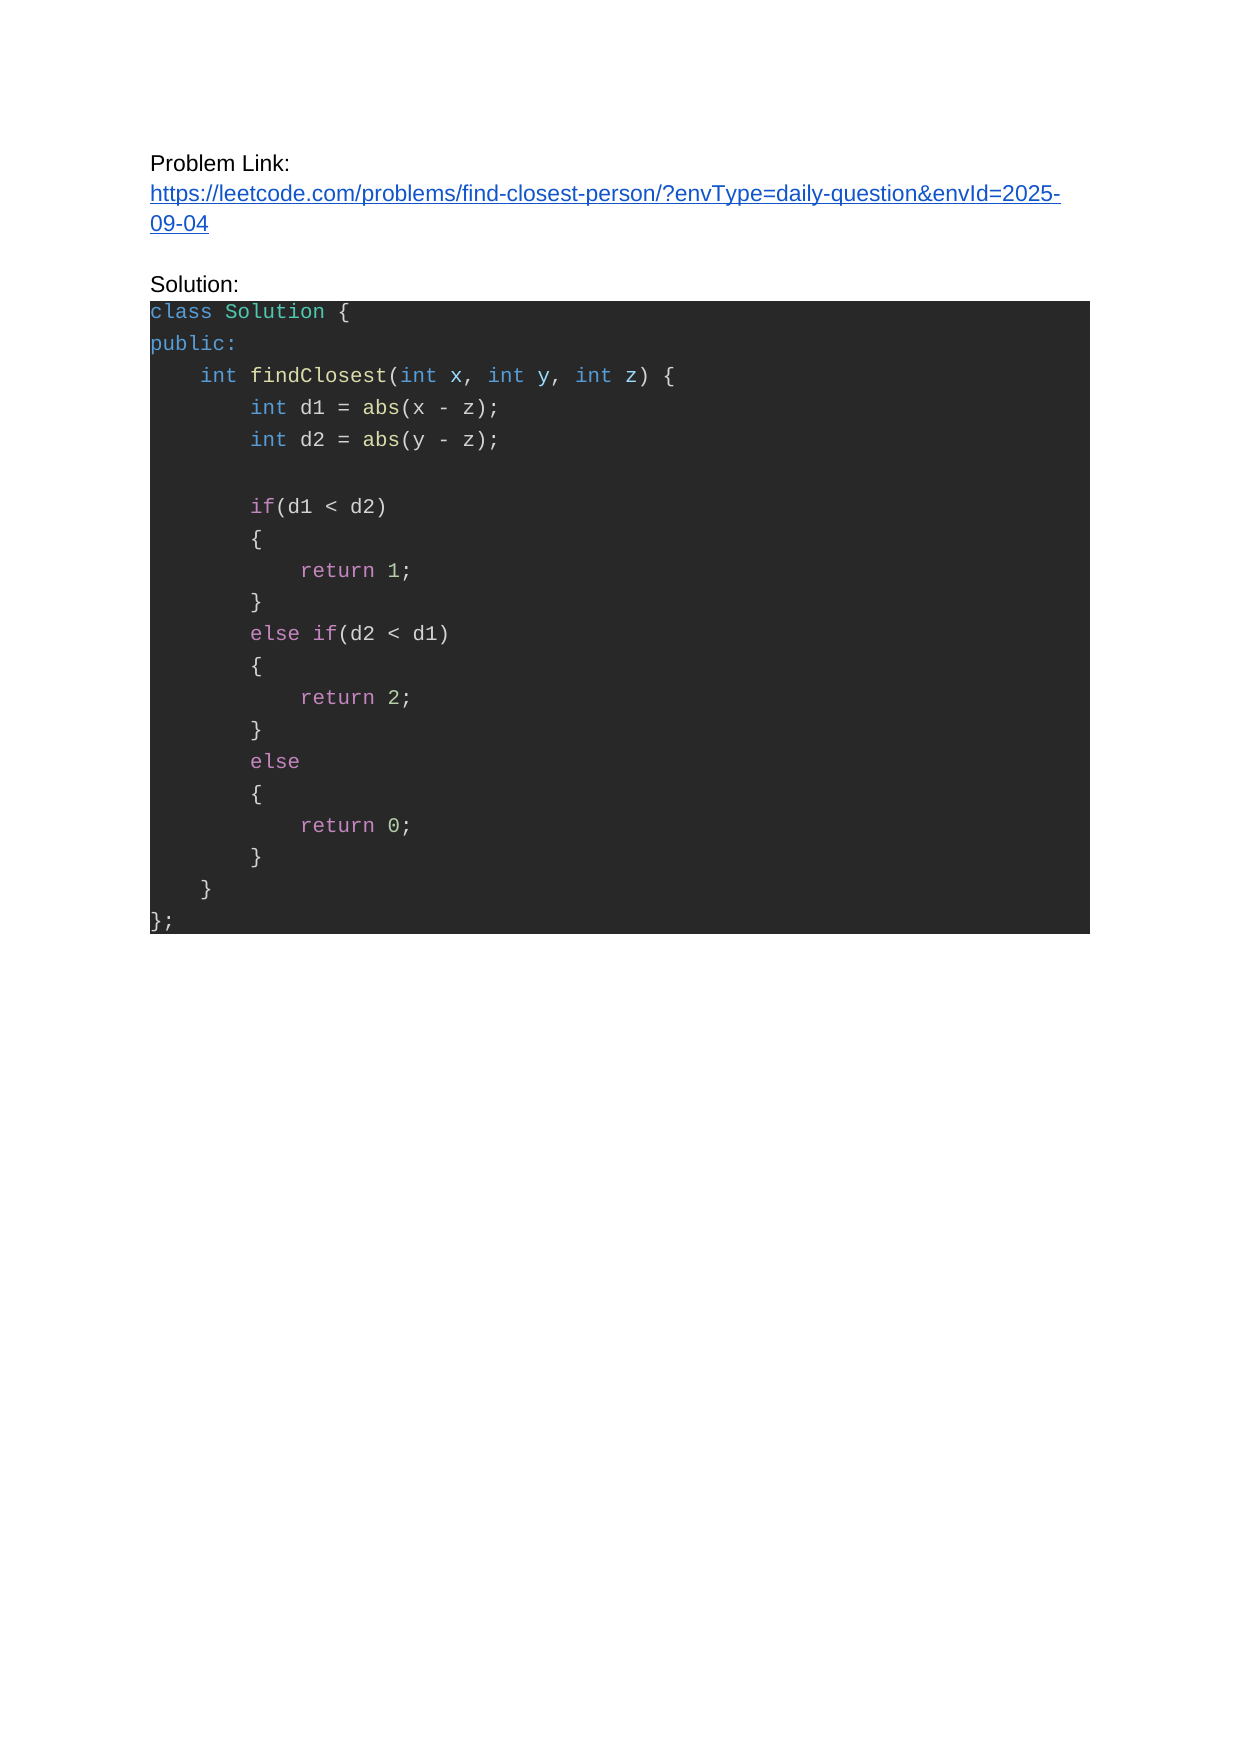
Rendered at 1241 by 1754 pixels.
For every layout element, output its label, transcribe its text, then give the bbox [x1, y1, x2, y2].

text return 2; [150, 687, 1090, 711]
text { [150, 655, 1090, 679]
text int findClosest(int x, int y, int z) { [150, 365, 1090, 388]
text } [150, 592, 1090, 615]
text } [150, 847, 1090, 870]
text Solution: [150, 271, 1090, 297]
text { [150, 783, 1090, 806]
text Problem Link: [150, 150, 1090, 176]
text { [150, 528, 1090, 551]
text int d2 = abs(y - z); [150, 428, 1090, 452]
text int d1 = abs(x - z); [150, 397, 1090, 420]
text if(d1 < d2) [150, 496, 1090, 519]
text else [150, 751, 1090, 774]
text public: [150, 333, 1090, 357]
text class Solution { [150, 301, 1090, 325]
text https://leetcode.com/problems/find-closest-person/?envType=daily-question&envId=2025-09-04 [150, 180, 1090, 237]
text } [150, 878, 1090, 902]
text } [150, 719, 1090, 743]
text }; [150, 910, 1090, 934]
text return 0; [150, 815, 1090, 838]
text else if(d2 < d1) [150, 623, 1090, 647]
text return 1; [150, 560, 1090, 583]
